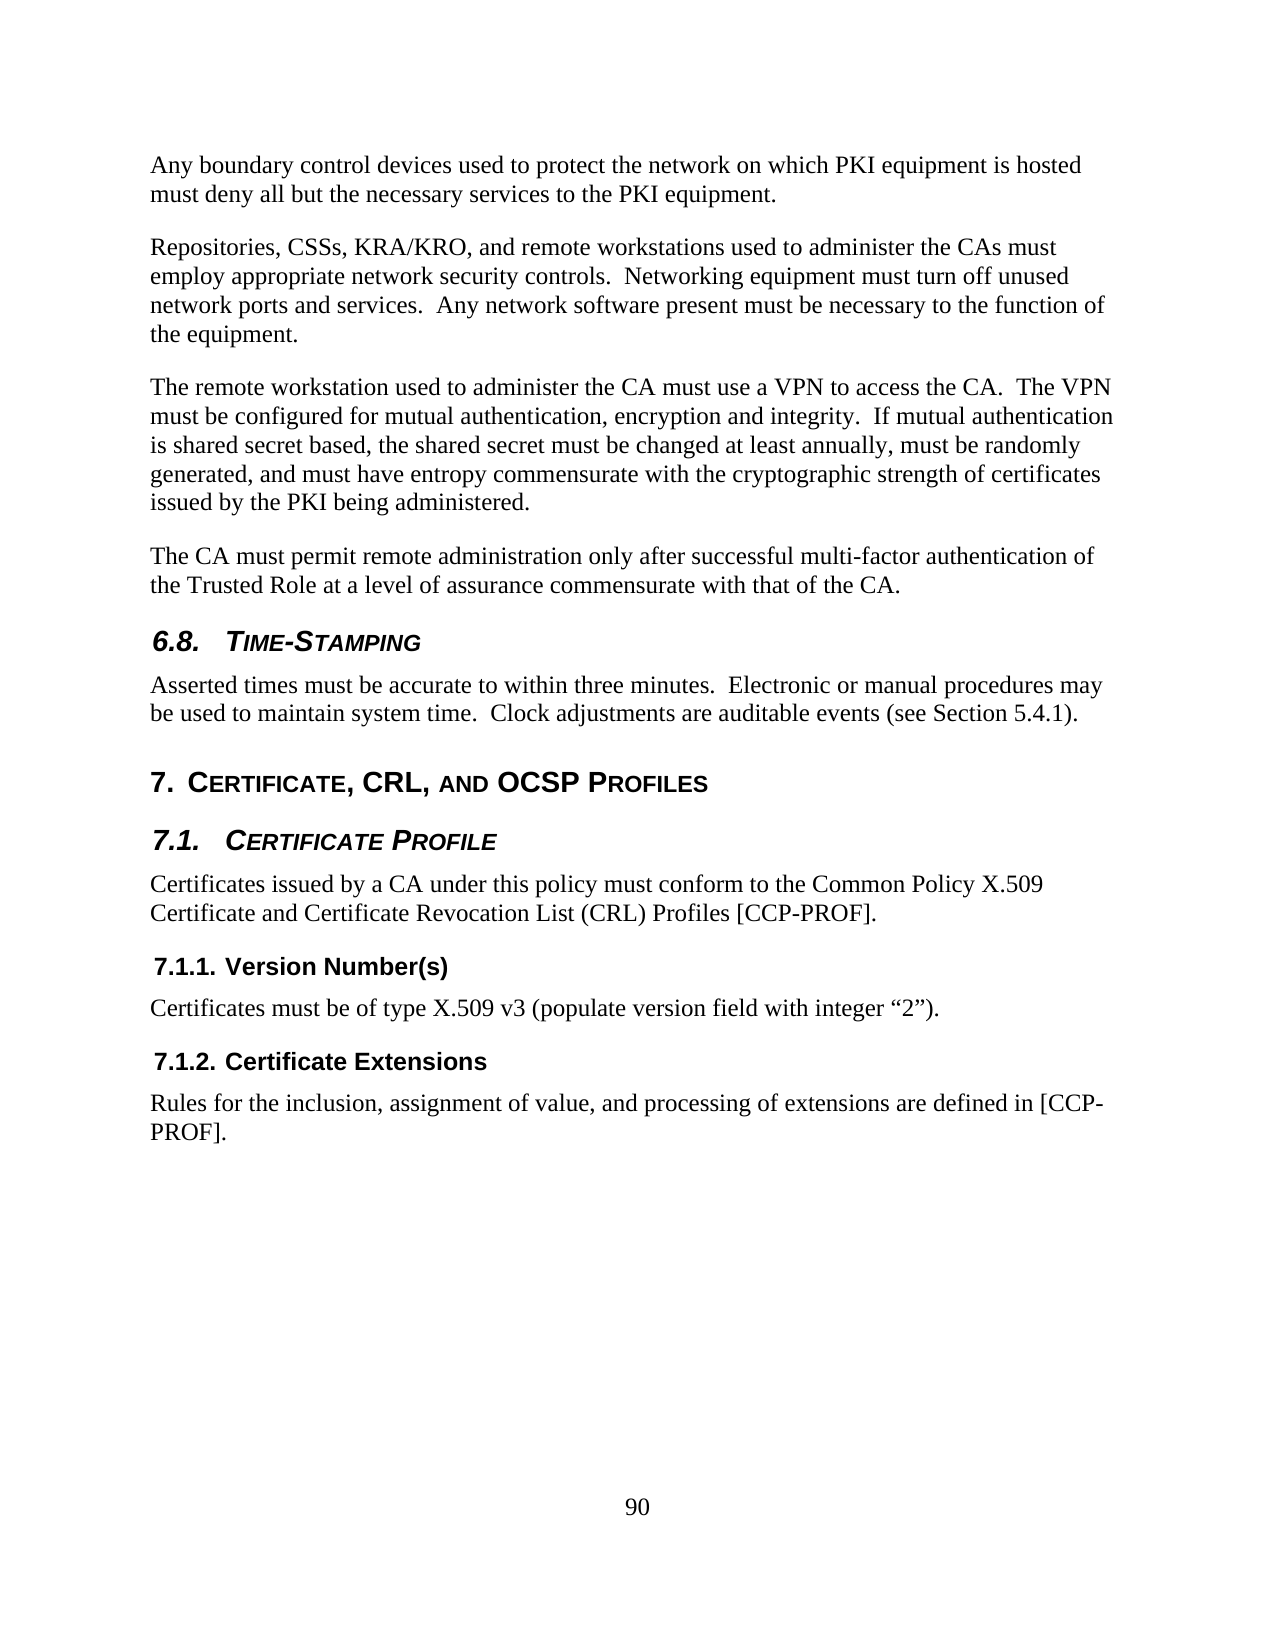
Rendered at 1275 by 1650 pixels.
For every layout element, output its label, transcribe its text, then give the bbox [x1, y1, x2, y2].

text The CA must permit remote administration only after successful multi-factor authentication of the Trusted Role at a level of assurance commensurate with that of the CA. [150, 541, 1125, 599]
subtitle Time-Stamping [152, 624, 1125, 657]
text Rules for the inclusion, assignment of value, and processing of extensions are defined in [CCP-PROF]. [150, 1088, 1125, 1146]
text Any boundary control devices used to protect the network on which PKI equipment is hosted must deny all but the necessary services to the PKI equipment. [150, 150, 1125, 207]
text Certificates issued by a CA under this policy must conform to the Common Policy X.509 Certificate and Certificate Revocation List (CRL) Profiles [CCP-PROF]. [150, 869, 1125, 927]
subtitle Certificate, CRL, and OCSP Profiles [150, 765, 1125, 798]
text Certificates must be of type X.509 v3 (populate version field with integer “2”). [150, 993, 1125, 1022]
text Asserted times must be accurate to within three minutes. Electronic or manual procedures may be used to maintain system time. Clock adjustments are auditable events (see Section 5.4.1). [150, 670, 1125, 727]
subtitle Version Number(s) [154, 952, 1125, 981]
subtitle Certificate Profile [152, 823, 1125, 857]
subtitle Certificate Extensions [154, 1047, 1125, 1076]
text Repositories, CSSs, KRA/KRO, and remote workstations used to administer the CAs must employ appropriate network security controls. Networking equipment must turn off unused network ports and services. Any network software present must be necessary to the function of the equipment. [150, 232, 1125, 347]
text The remote workstation used to administer the CA must use a VPN to access the CA. The VPN must be configured for mutual authentication, encryption and integrity. If mutual authentication is shared secret based, the shared secret must be changed at least annually, must be randomly generated, and must have entropy commensurate with the cryptographic strength of certificates issued by the PKI being administered. [150, 372, 1125, 516]
